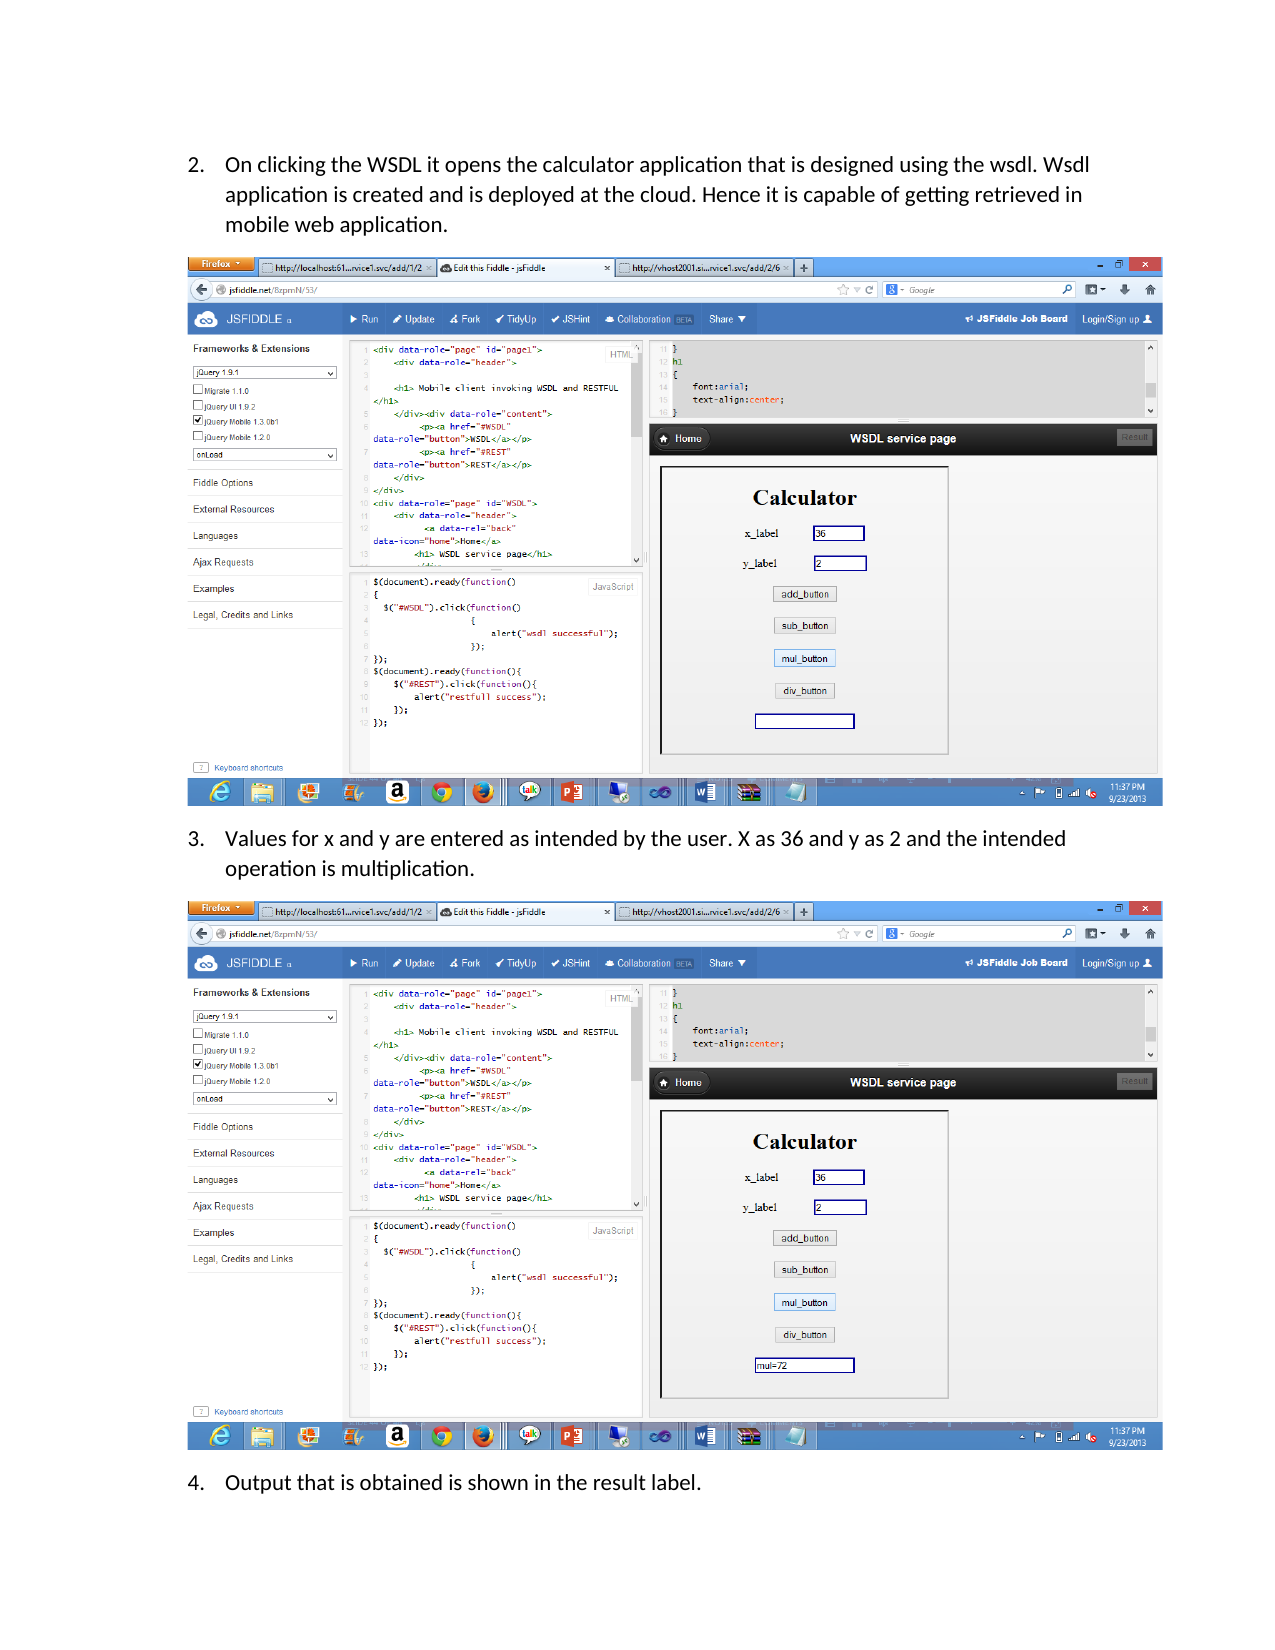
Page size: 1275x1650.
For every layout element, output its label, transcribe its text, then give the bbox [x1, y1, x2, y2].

list On clicking the WSDL it opens the calculator application that is designed using the wsdl. Wsdl application is created and is deployed at the cloud. Hence it is capable of getting retrieved in mobile web application. [187, 150, 1125, 238]
picture [187, 901, 1163, 1450]
list Output that is obtained is shown in the result label. [187, 1468, 1125, 1496]
list Values for x and y are entered as intended by the user. X as 36 and y as 2 and the intended operation is multiplication. [187, 824, 1125, 882]
picture [187, 257, 1163, 806]
